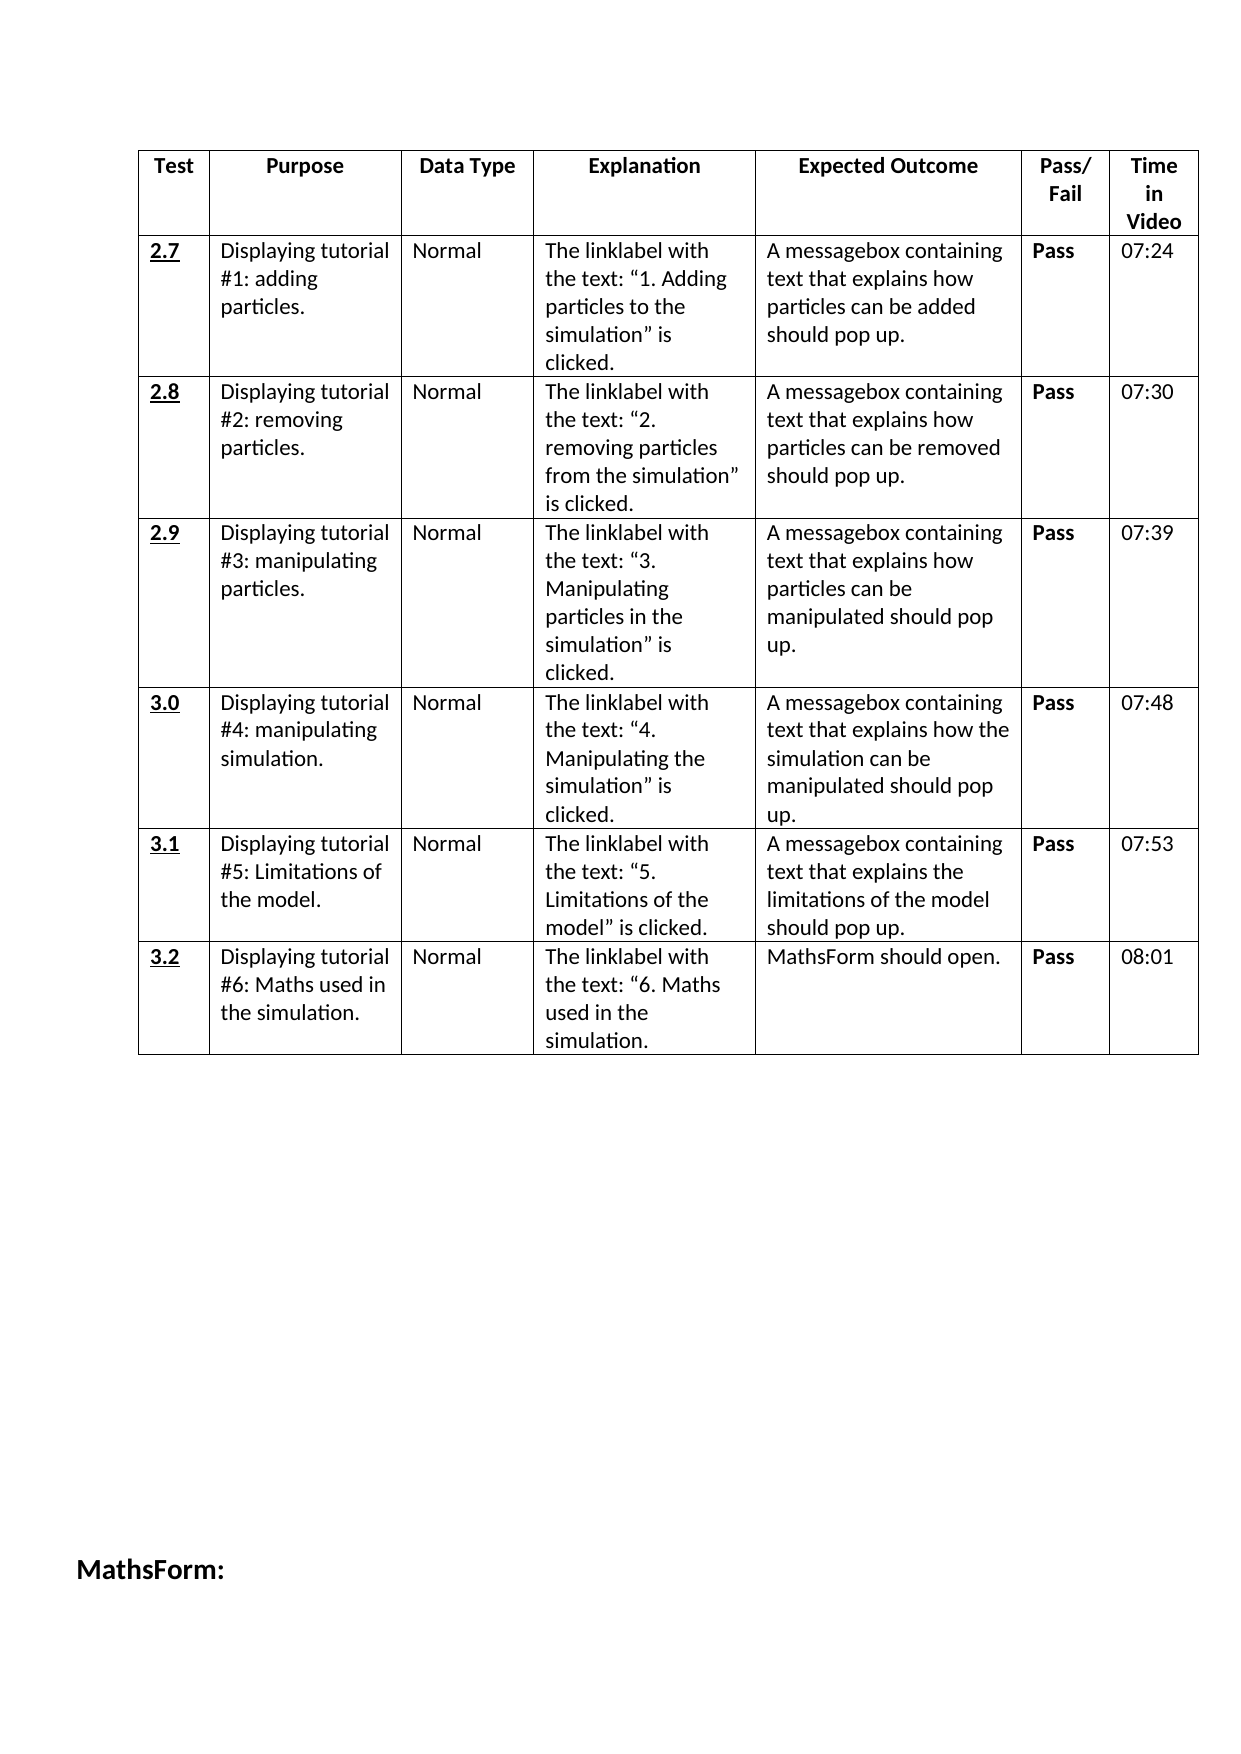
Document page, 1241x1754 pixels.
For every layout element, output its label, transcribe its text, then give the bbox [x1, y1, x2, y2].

table_cell The linklabel with the text: “6. Maths used in the simulation. [534, 942, 755, 1054]
table_header Purpose [210, 151, 401, 235]
table_cell The linklabel with the text: “2. removing particles from the simulation” is clicked. [534, 377, 755, 517]
table_cell Displaying tutorial #1: adding particles. [210, 236, 401, 376]
table_header Test [139, 151, 209, 235]
table_cell Normal [402, 236, 533, 376]
table_cell 07:24 [1110, 236, 1198, 376]
table_cell The linklabel with the text: “5. Limitations of the model” is clicked. [534, 829, 755, 941]
table_cell Pass [1022, 829, 1109, 941]
table_cell 2.8 [139, 377, 209, 517]
table_cell 3.1 [139, 829, 209, 941]
table_cell Displaying tutorial #4: manipulating simulation. [210, 688, 401, 828]
table_cell Normal [402, 519, 533, 687]
table_header Explanation [534, 151, 755, 235]
table_cell A messagebox containing text that explains how particles can be manipulated should pop up. [756, 519, 1021, 687]
table_cell Normal [402, 942, 533, 1054]
table_cell A messagebox containing text that explains how particles can be added should pop up. [756, 236, 1021, 376]
table_cell Pass [1022, 236, 1109, 376]
table_cell A messagebox containing text that explains how particles can be removed should pop up. [756, 377, 1021, 517]
table_cell Displaying tutorial #5: Limitations of the model. [210, 829, 401, 941]
table_cell 3.0 [139, 688, 209, 828]
table_cell 07:30 [1110, 377, 1198, 517]
table_cell Normal [402, 377, 533, 517]
table_cell Displaying tutorial #2: removing particles. [210, 377, 401, 517]
table_cell 07:48 [1110, 688, 1198, 828]
table_cell Pass [1022, 377, 1109, 517]
table_header Data Type [402, 151, 533, 235]
table_cell 07:39 [1110, 519, 1198, 687]
table_cell Pass [1022, 688, 1109, 828]
table_cell 2.7 [139, 236, 209, 376]
table_cell Displaying tutorial #3: manipulating particles. [210, 519, 401, 687]
text MathsForm: [76, 1551, 1090, 1587]
table_cell MathsForm should open. [756, 942, 1021, 1054]
table_cell The linklabel with the text: “1. Adding particles to the simulation” is clicked. [534, 236, 755, 376]
table_cell A messagebox containing text that explains how the simulation can be manipulated should pop up. [756, 688, 1021, 828]
table_header Pass/ Fail [1022, 151, 1109, 235]
table_cell The linklabel with the text: “3. Manipulating particles in the simulation” is clicked. [534, 519, 755, 687]
table_cell The linklabel with the text: “4. Manipulating the simulation” is clicked. [534, 688, 755, 828]
table_cell 3.2 [139, 942, 209, 1054]
table_cell A messagebox containing text that explains the limitations of the model should pop up. [756, 829, 1021, 941]
table_header Time in Video [1110, 151, 1198, 235]
table_cell Normal [402, 688, 533, 828]
table_cell 07:53 [1110, 829, 1198, 941]
table_cell Pass [1022, 942, 1109, 1054]
table_cell 08:01 [1110, 942, 1198, 1054]
table_cell Displaying tutorial #6: Maths used in the simulation. [210, 942, 401, 1054]
table_header Expected Outcome [756, 151, 1021, 235]
table_cell 2.9 [139, 519, 209, 687]
table_cell Normal [402, 829, 533, 941]
table_cell Pass [1022, 519, 1109, 687]
